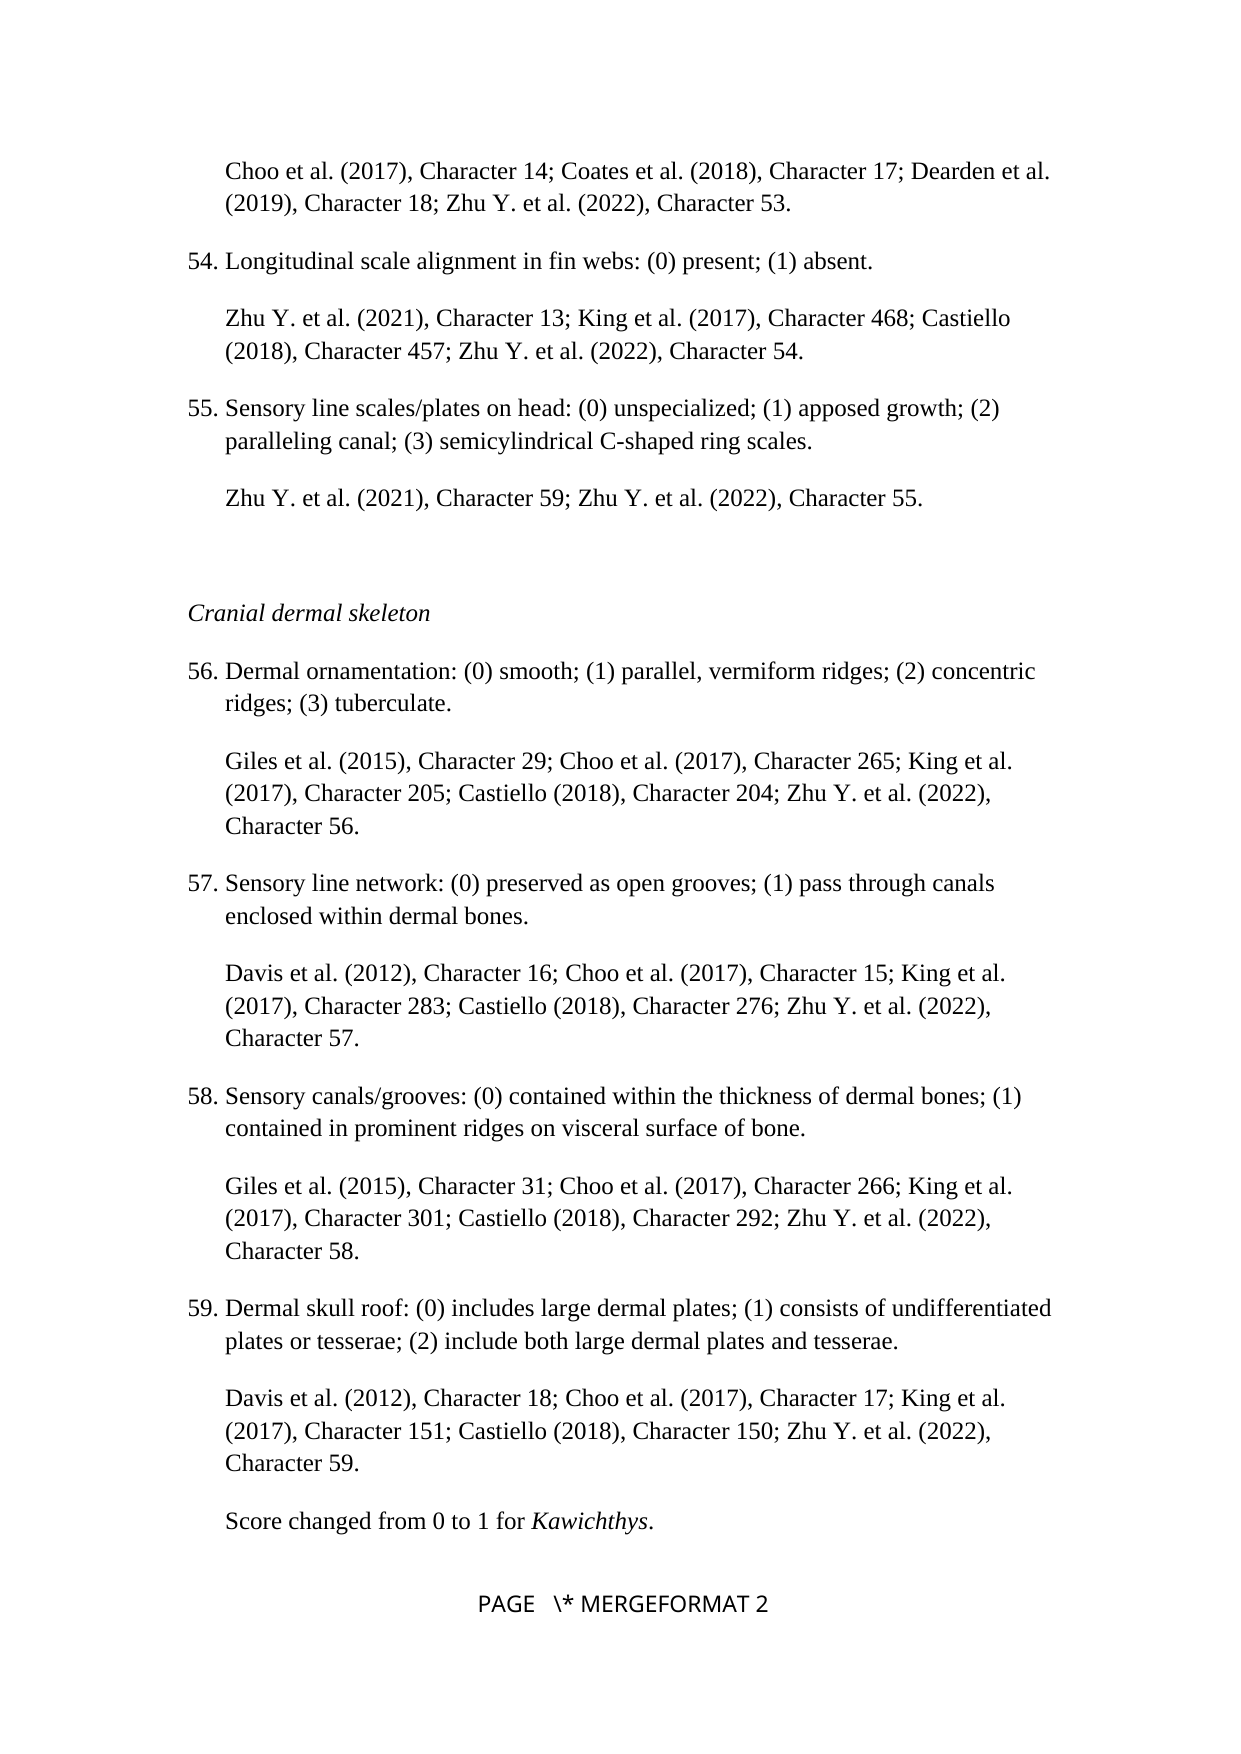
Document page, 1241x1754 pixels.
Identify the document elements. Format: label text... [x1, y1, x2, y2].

text Giles et al. (2015), Character 29; Choo et al. (2017), Character 265; King et al. (2017), Character 205; Castiello (2018), Character 204; Zhu Y. et al. (2022), Character 56. [225, 744, 1053, 842]
text Giles et al. (2015), Character 31; Choo et al. (2017), Character 266; King et al. (2017), Character 301; Castiello (2018), Character 292; Zhu Y. et al. (2022), Character 58. [225, 1169, 1053, 1267]
text Davis et al. (2012), Character 16; Choo et al. (2017), Character 15; King et al. (2017), Character 283; Castiello (2018), Character 276; Zhu Y. et al. (2022), Character 57. [225, 957, 1053, 1054]
list Sensory canals/grooves: (0) contained within the thickness of dermal bones; (1) contained in prominent ridges on visceral surface of bone. [187, 1079, 1053, 1144]
text Zhu Y. et al. (2021), Character 13; King et al. (2017), Character 468; Castiello (2018), Character 457; Zhu Y. et al. (2022), Character 54. [225, 302, 1053, 367]
text Zhu Y. et al. (2021), Character 59; Zhu Y. et al. (2022), Character 55. [225, 482, 1053, 514]
text Choo et al. (2017), Character 14; Coates et al. (2018), Character 17; Dearden et al. (2019), Character 18; Zhu Y. et al. (2022), Character 53. [225, 154, 1053, 219]
text Davis et al. (2012), Character 18; Choo et al. (2017), Character 17; King et al. (2017), Character 151; Castiello (2018), Character 150; Zhu Y. et al. (2022), Character 59. [225, 1382, 1053, 1479]
text Cranial dermal skeleton [187, 597, 1053, 629]
list Sensory line scales/plates on head: (0) unspecialized; (1) apposed growth; (2) paralleling canal; (3) semicylindrical C-shaped ring scales. [187, 392, 1053, 457]
list Dermal ornamentation: (0) smooth; (1) parallel, vermiform ridges; (2) concentric ridges; (3) tuberculate. [187, 654, 1053, 719]
list Sensory line network: (0) preserved as open grooves; (1) pass through canals enclosed within dermal bones. [187, 867, 1053, 932]
list Longitudinal scale alignment in fin webs: (0) present; (1) absent. [187, 244, 1053, 277]
text Score changed from 0 to 1 for Kawichthys. [225, 1504, 1053, 1537]
list Dermal skull roof: (0) includes large dermal plates; (1) consists of undifferentiated plates or tesserae; (2) include both large dermal plates and tesserae. [187, 1292, 1053, 1357]
